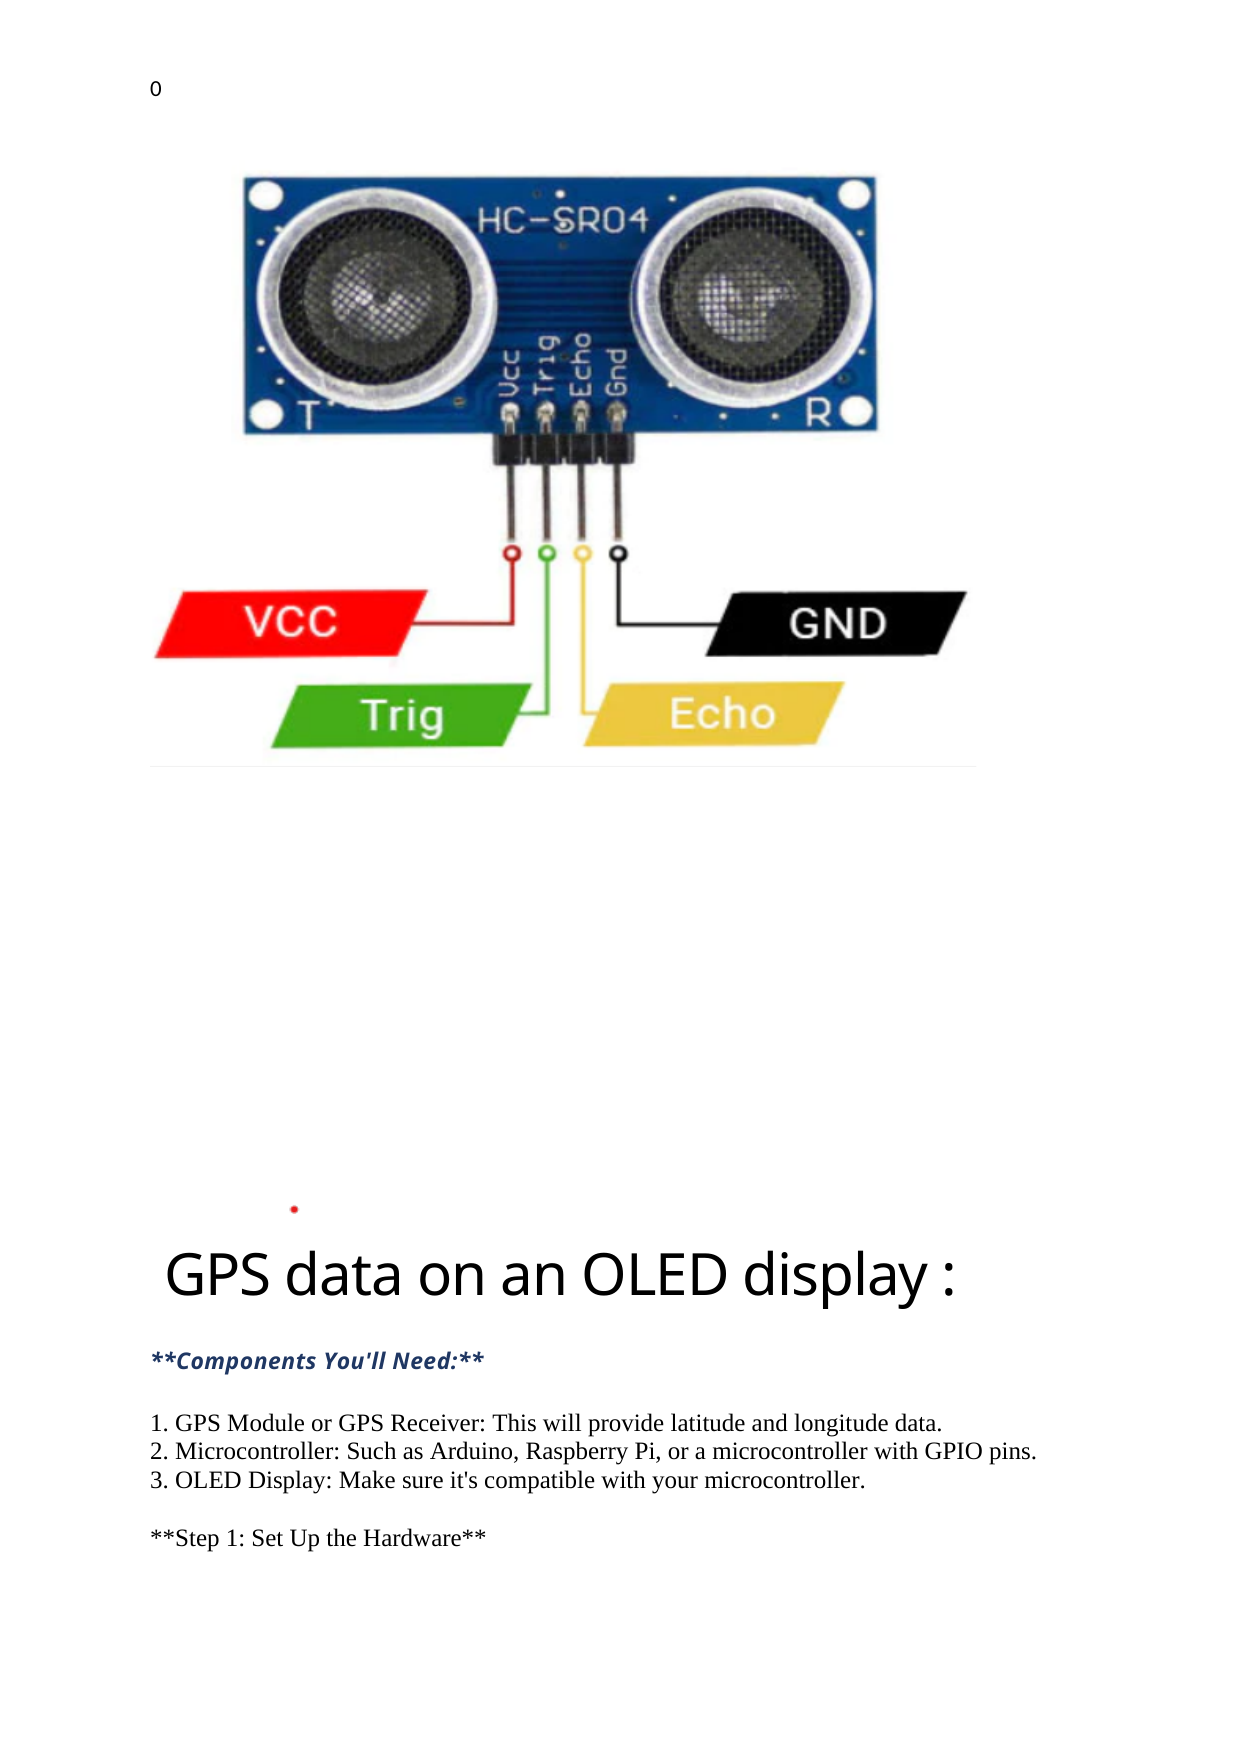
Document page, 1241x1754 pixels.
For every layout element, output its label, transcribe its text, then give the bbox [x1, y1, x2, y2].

subtitle **Components You'll Need:** [150, 1345, 1090, 1376]
text **Step 1: Set Up the Hardware** [150, 1523, 1090, 1551]
text 3. OLED Display: Make sure it's compatible with your microcontroller. [150, 1465, 1090, 1494]
text 2. Microcontroller: Such as Arduino, Raspberry Pi, or a microcontroller with GPIO pins. [150, 1436, 1090, 1465]
picture [150, 150, 977, 1214]
text 1. GPS Module or GPS Receiver: This will provide latitude and longitude data. [150, 1408, 1090, 1436]
title GPS data on an OLED display : [150, 1233, 1090, 1312]
